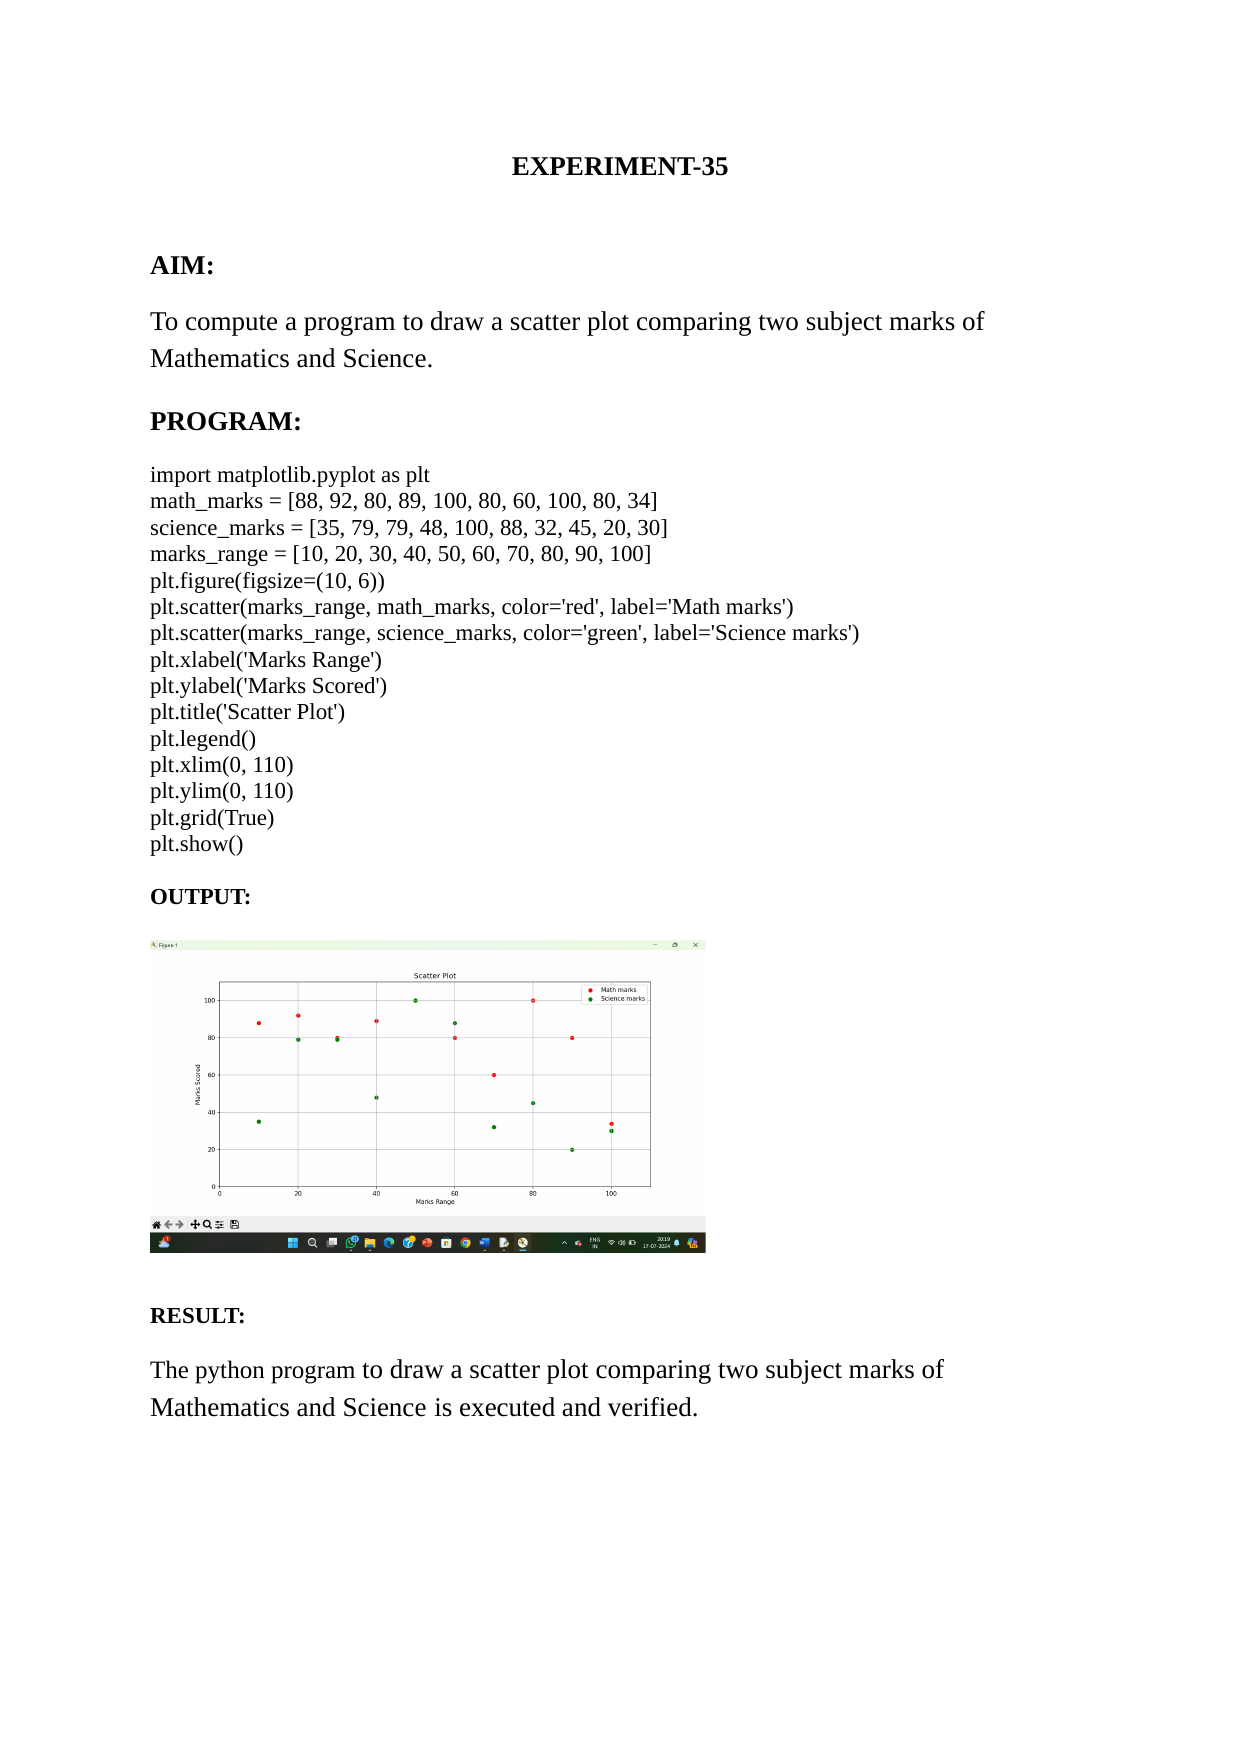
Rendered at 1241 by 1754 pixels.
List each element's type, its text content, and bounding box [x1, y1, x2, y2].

text plt.legend() [150, 725, 1090, 751]
text The python program to draw a scatter plot comparing two subject marks of Mathematics and Science is executed and verified. [150, 1347, 1090, 1422]
text science_marks = [35, 79, 79, 48, 100, 88, 32, 45, 20, 30] [150, 514, 1090, 540]
text EXPERIMENT-35 [150, 150, 1090, 181]
text AIM: [150, 249, 1090, 280]
text plt.scatter(marks_range, science_marks, color='green', label='Science marks') [150, 619, 1090, 646]
text plt.ylim(0, 110) [150, 777, 1090, 804]
text plt.figure(figsize=(10, 6)) [150, 567, 1090, 593]
text marks_range = [10, 20, 30, 40, 50, 60, 70, 80, 90, 100] [150, 540, 1090, 567]
text plt.xlabel('Marks Range') [150, 646, 1090, 672]
text plt.show() [150, 830, 1090, 857]
text import matplotlib.pyplot as plt [150, 461, 1090, 488]
text PROGRAM: [150, 399, 1090, 436]
text math_marks = [88, 92, 80, 89, 100, 80, 60, 100, 80, 34] [150, 488, 1090, 514]
text plt.xlim(0, 110) [150, 751, 1090, 777]
text plt.scatter(marks_range, math_marks, color='red', label='Math marks') [150, 593, 1090, 619]
text plt.title('Scatter Plot') [150, 698, 1090, 725]
picture [150, 940, 706, 1253]
text RESULT: [150, 1302, 1090, 1329]
text OUTPUT: [150, 883, 1090, 909]
text To compute a program to draw a scatter plot comparing two subject marks of Mathematics and Science. [150, 299, 1090, 374]
text plt.ylabel('Marks Scored') [150, 672, 1090, 698]
text plt.grid(True) [150, 804, 1090, 830]
